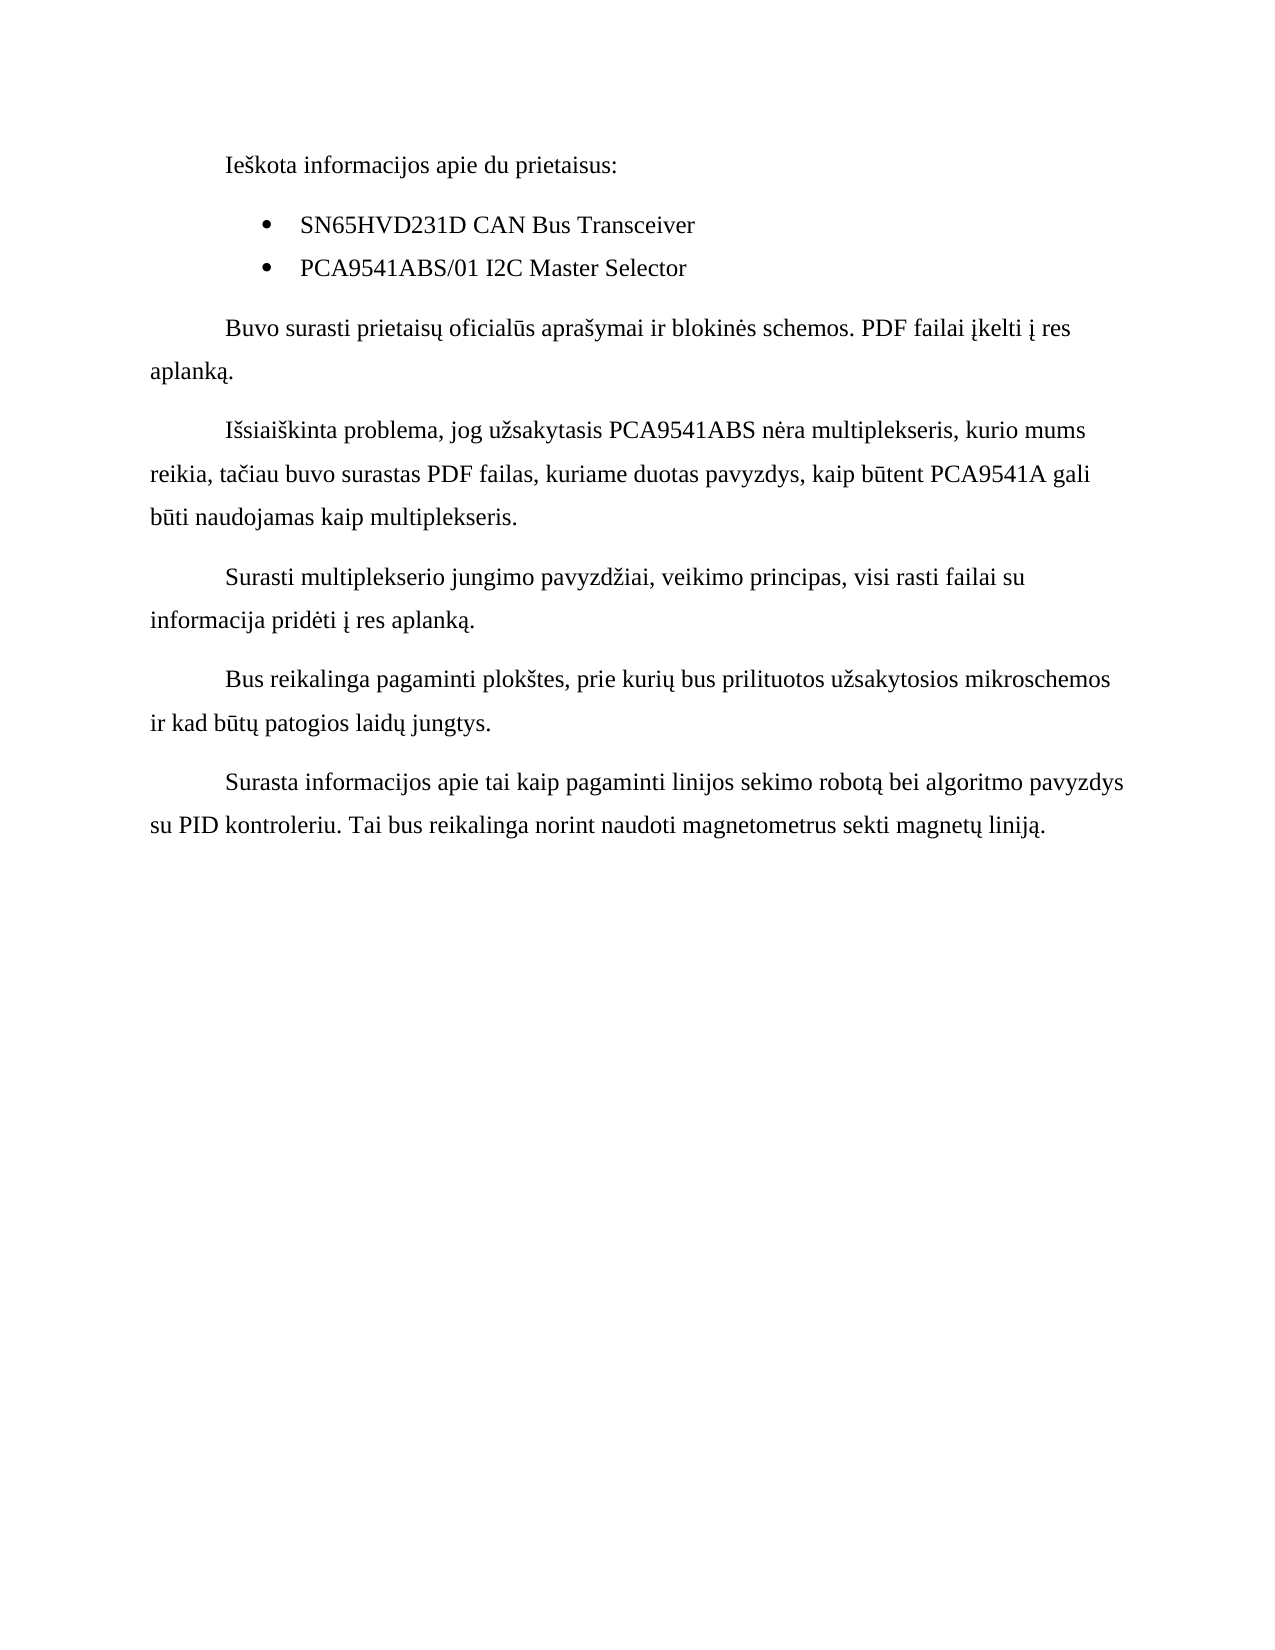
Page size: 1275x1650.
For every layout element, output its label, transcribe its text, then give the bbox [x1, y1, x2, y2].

text Išsiaiškinta problema, jog užsakytasis PCA9541ABS nėra multiplekseris, kurio mums reikia, tačiau buvo surastas PDF failas, kuriame duotas pavyzdys, kaip būtent PCA9541A gali būti naudojamas kaip multiplekseris. [150, 416, 1125, 531]
text Surasti multiplekserio jungimo pavyzdžiai, veikimo principas, visi rasti failai su informacija pridėti į res aplanką. [150, 562, 1125, 633]
list SN65HVD231D CAN Bus Transceiver [262, 210, 1125, 238]
text Bus reikalinga pagaminti plokštes, prie kurių bus prilituotos užsakytosios mikroschemos ir kad būtų patogios laidų jungtys. [150, 664, 1125, 736]
text Surasta informacijos apie tai kaip pagaminti linijos sekimo robotą bei algoritmo pavyzdys su PID kontroleriu. Tai bus reikalinga norint naudoti magnetometrus sekti magnetų liniją. [150, 767, 1125, 839]
text Buvo surasti prietaisų oficialūs aprašymai ir blokinės schemos. PDF failai įkelti į res aplanką. [150, 313, 1125, 384]
text Ieškota informacijos apie du prietaisus: [150, 150, 1125, 179]
list PCA9541ABS/01 I2C Master Selector [262, 253, 1125, 282]
